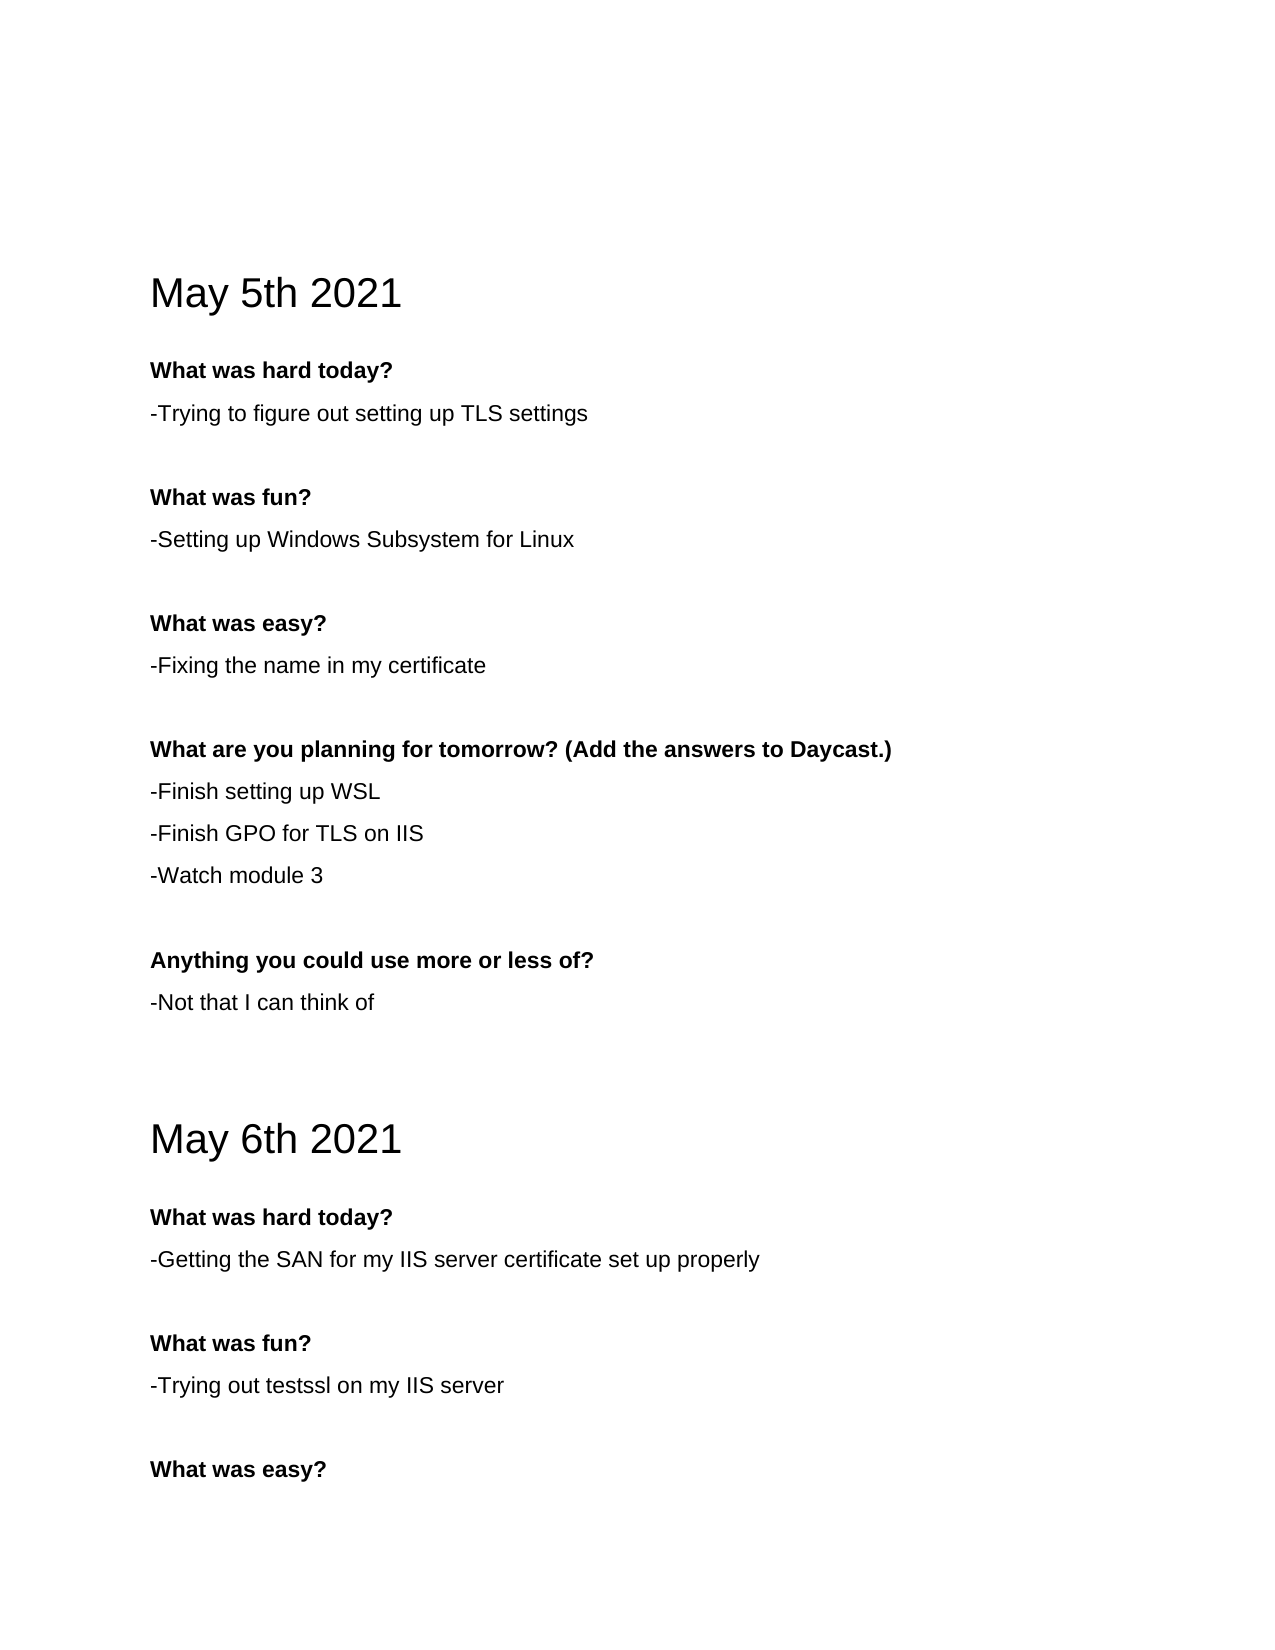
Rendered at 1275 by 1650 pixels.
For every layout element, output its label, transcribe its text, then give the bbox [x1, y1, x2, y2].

subtitle May 5th 2021 [150, 268, 1125, 316]
text What are you planning for tomorrow? (Add the answers to Daycast.) [150, 736, 1125, 763]
text -Trying to figure out setting up TLS settings [150, 399, 1125, 426]
text -Not that I can think of [150, 989, 1125, 1015]
text What was fun? [150, 1330, 1125, 1356]
text What was hard today? [150, 1204, 1125, 1230]
text -Finish GPO for TLS on IIS [150, 820, 1125, 847]
text -Finish setting up WSL [150, 778, 1125, 805]
text -Trying out testssl on my IIS server [150, 1372, 1125, 1398]
text What was hard today? [150, 357, 1125, 384]
text -Getting the SAN for my IIS server certificate set up properly [150, 1246, 1125, 1272]
text Anything you could use more or less of? [150, 947, 1125, 973]
text -Setting up Windows Subsystem for Linux [150, 526, 1125, 552]
text -Watch module 3 [150, 862, 1125, 889]
text -Fixing the name in my certificate [150, 652, 1125, 678]
text What was easy? [150, 1456, 1125, 1483]
subtitle May 6th 2021 [150, 1114, 1125, 1162]
text What was easy? [150, 610, 1125, 636]
text What was fun? [150, 484, 1125, 510]
